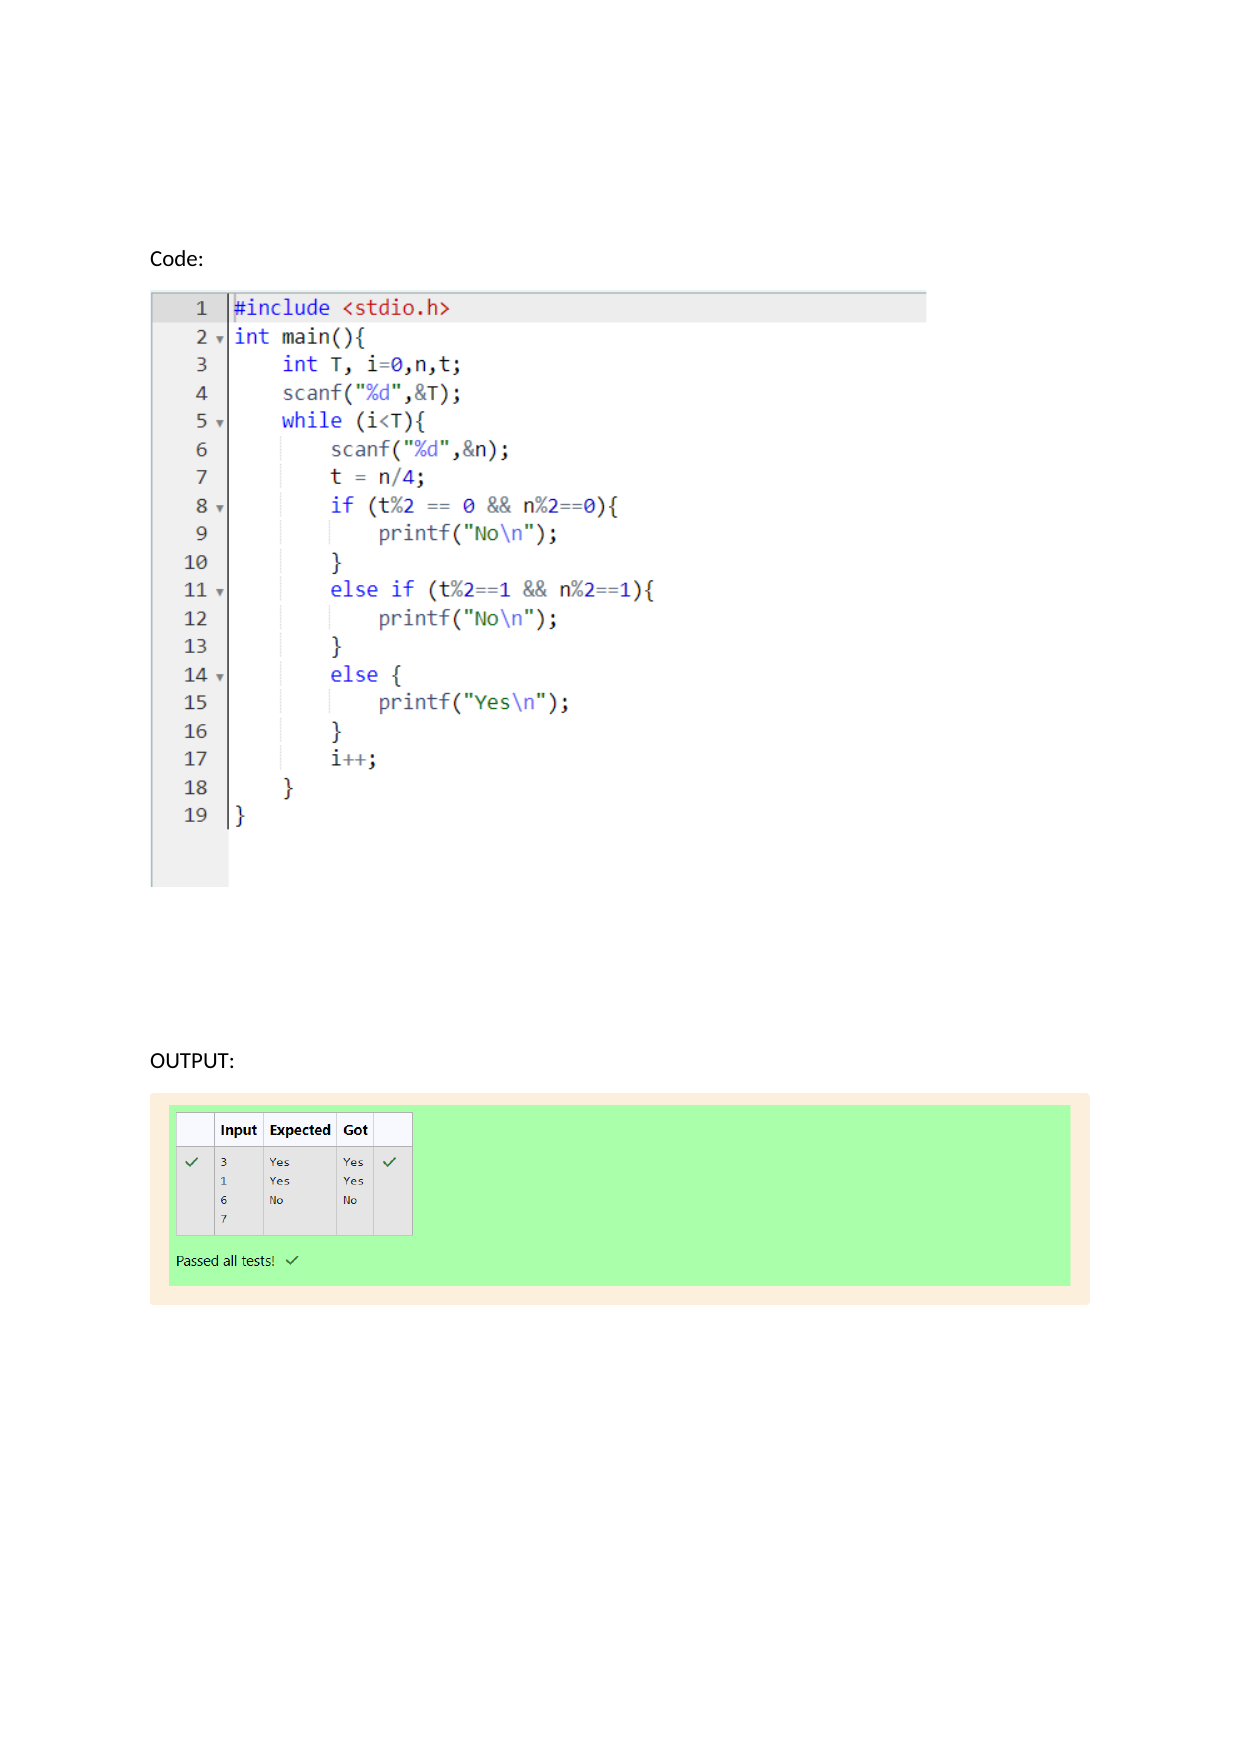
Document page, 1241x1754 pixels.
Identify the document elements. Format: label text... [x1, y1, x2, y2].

picture [150, 290, 927, 887]
text Code: [150, 244, 1090, 272]
text OUTPUT: [150, 1046, 1090, 1074]
picture [150, 1093, 1091, 1307]
